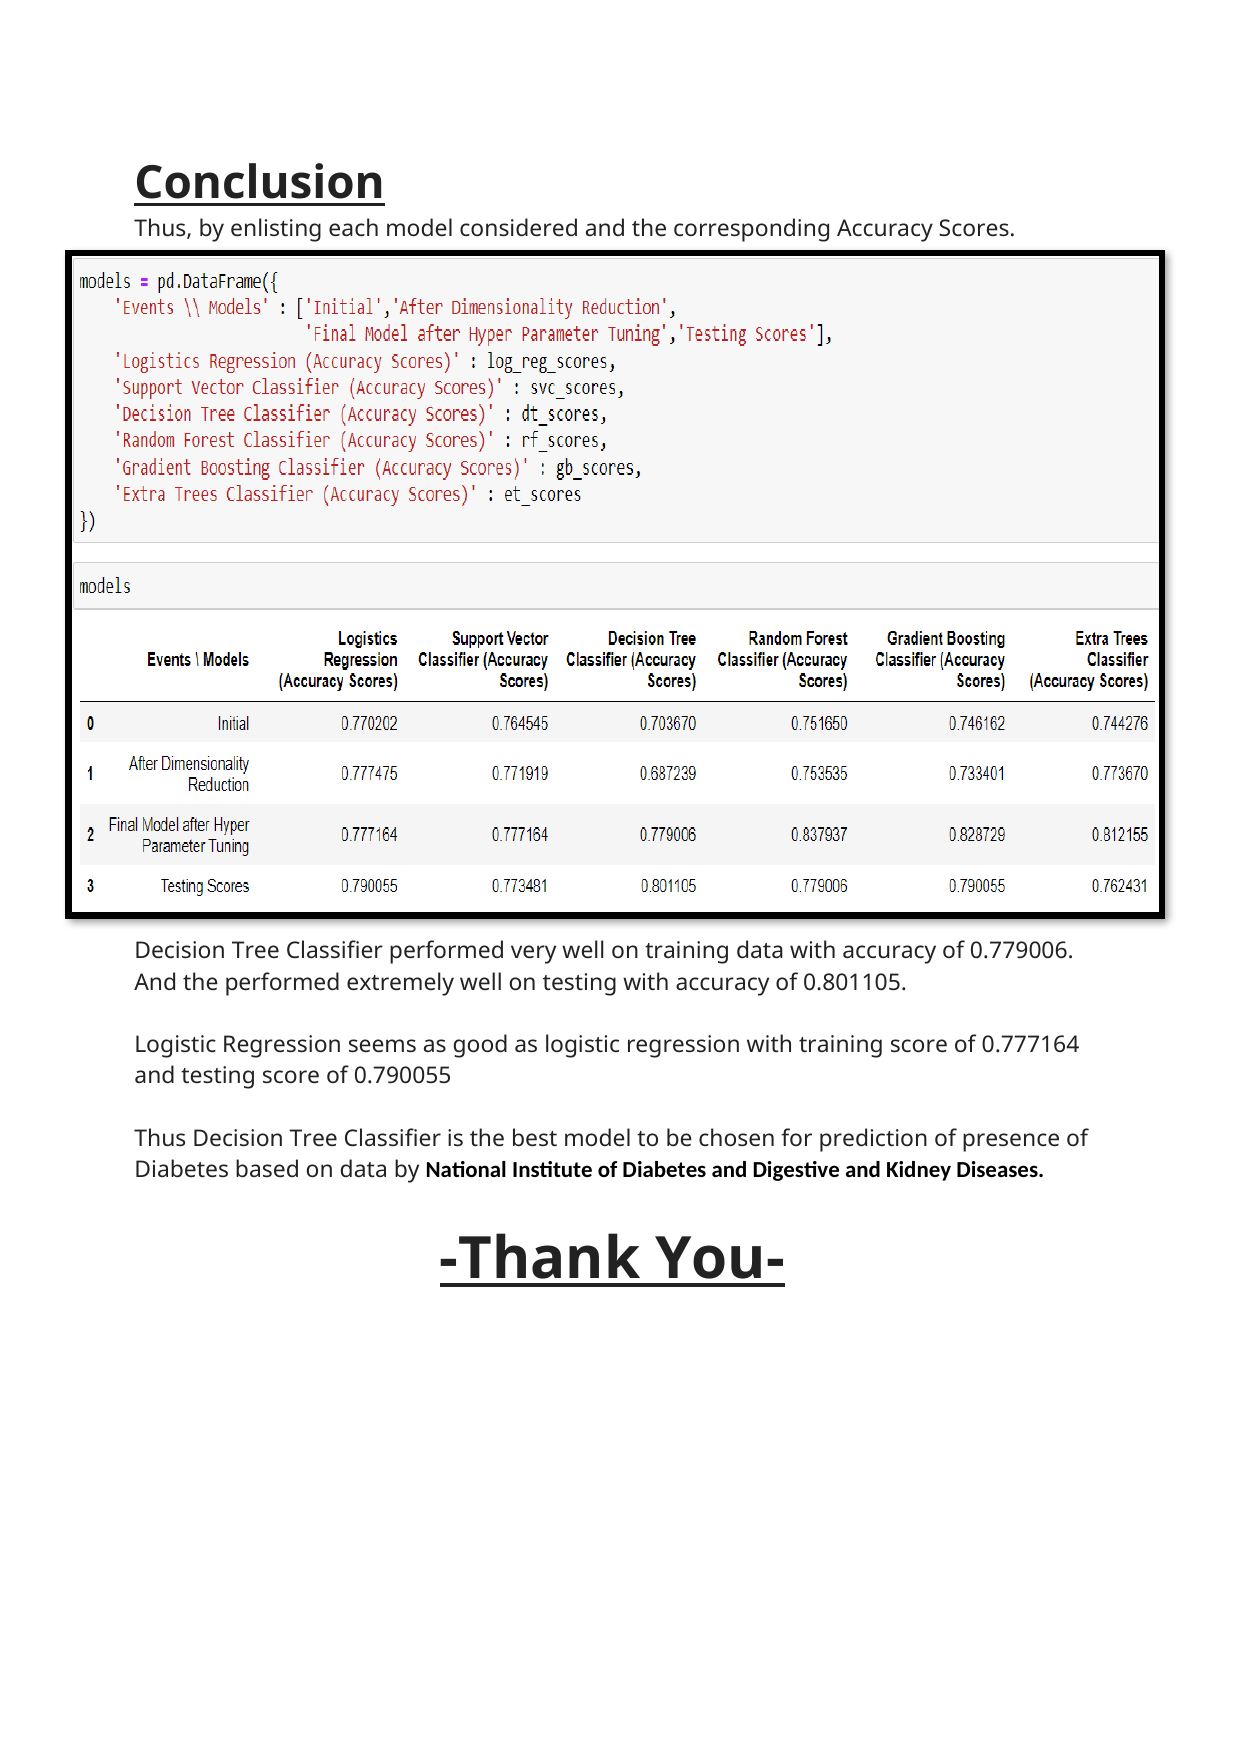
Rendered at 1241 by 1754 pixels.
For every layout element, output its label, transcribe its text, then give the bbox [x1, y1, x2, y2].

picture [72, 256, 1159, 912]
list Decision Tree Classifier performed very well on training data with accuracy of 0.779006. [134, 934, 1090, 966]
list Thus, by enlisting each model considered and the corresponding Accuracy Scores. [134, 212, 1090, 244]
list And the performed extremely well on testing with accuracy of 0.801105. [134, 966, 1090, 997]
list Thus Decision Tree Classifier is the best model to be chosen for prediction of presence of Diabetes based on data by National Institute of Diabetes and Digestive and Kidney Diseases. [134, 1122, 1090, 1184]
list Conclusion [134, 150, 1090, 212]
list Logistic Regression seems as good as logistic regression with training score of 0.777164 and testing score of 0.790055 [134, 1028, 1090, 1091]
list -Thank You- [134, 1216, 1090, 1295]
